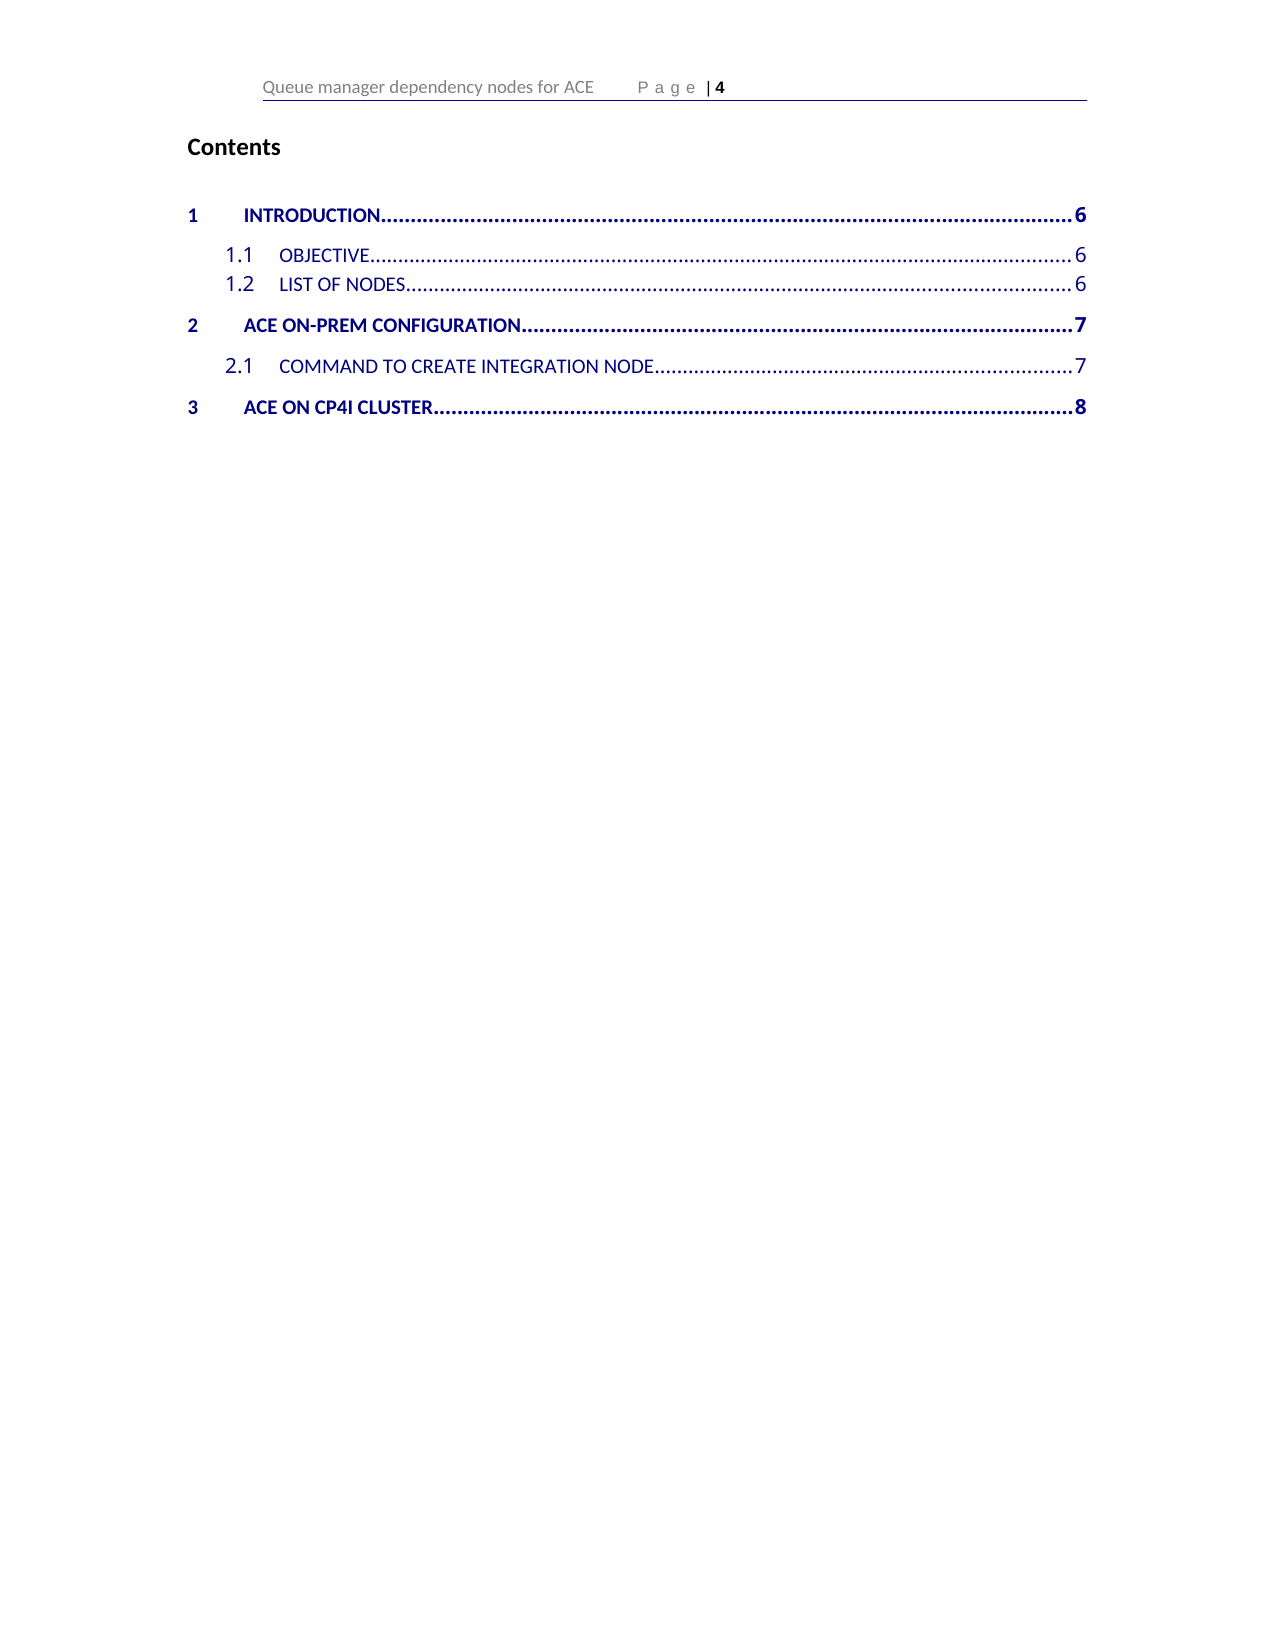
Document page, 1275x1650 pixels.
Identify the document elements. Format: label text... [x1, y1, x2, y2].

text 1.1 Objective 6 [225, 241, 1087, 269]
text 1 Introduction 6 [187, 200, 1087, 228]
text 3 ACE on CP4I cluster 8 [187, 392, 1087, 420]
text 1.2 List of nodes 6 [225, 269, 1087, 297]
text 2.1 Command to create integration node 7 [225, 351, 1087, 379]
text 2 ACE On-Prem configuration 7 [187, 310, 1087, 338]
text Contents [187, 131, 1087, 162]
